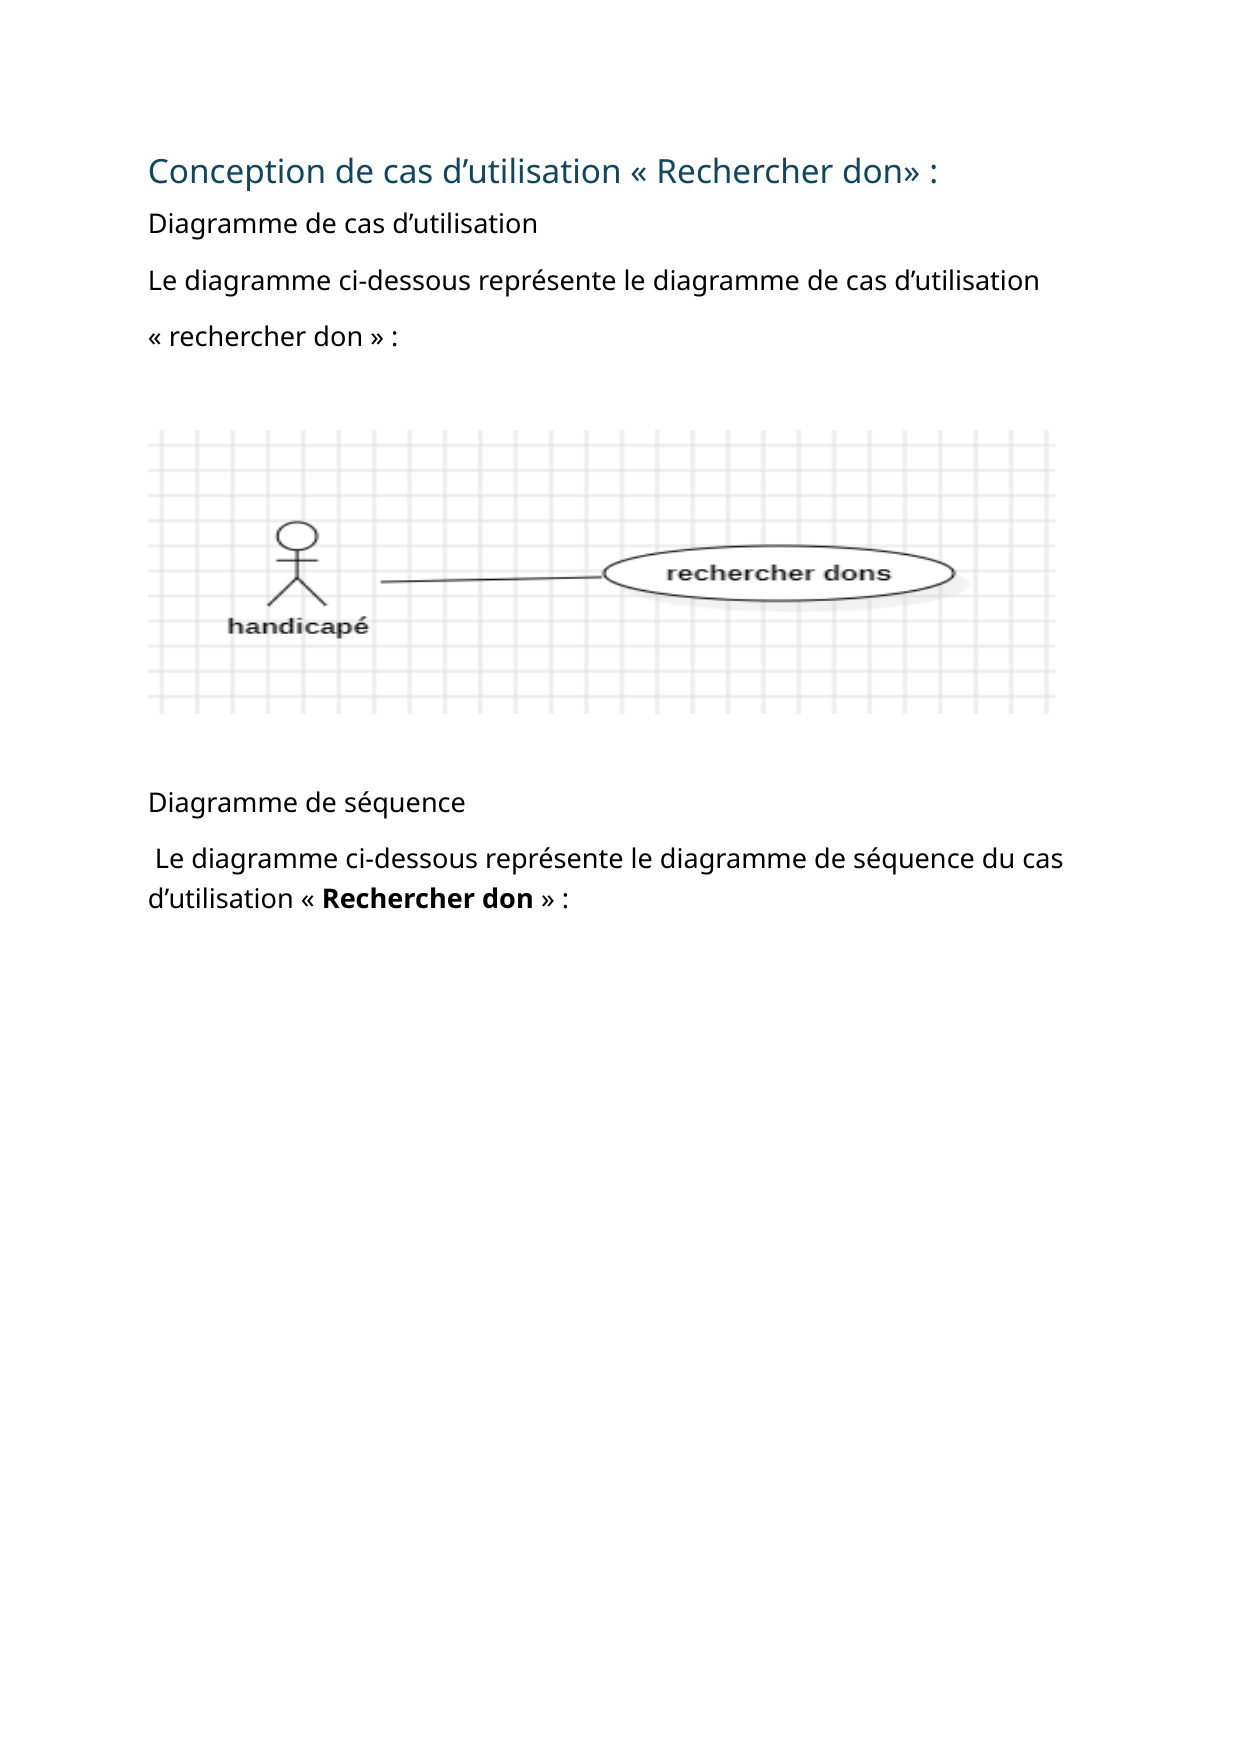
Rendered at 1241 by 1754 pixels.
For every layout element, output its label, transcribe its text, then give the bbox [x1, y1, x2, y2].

text Diagramme de séquence [148, 783, 1093, 820]
text Le diagramme ci-dessous représente le diagramme de cas d’utilisation [148, 261, 1093, 298]
picture [147, 430, 1056, 714]
text Le diagramme ci-dessous représente le diagramme de séquence du cas d’utilisation « Rechercher don » : [148, 839, 1093, 916]
text « rechercher don » : [148, 318, 1093, 355]
subtitle Conception de cas d’utilisation « Rechercher don» : [148, 148, 1093, 193]
text Diagramme de cas d’utilisation [148, 205, 1093, 242]
